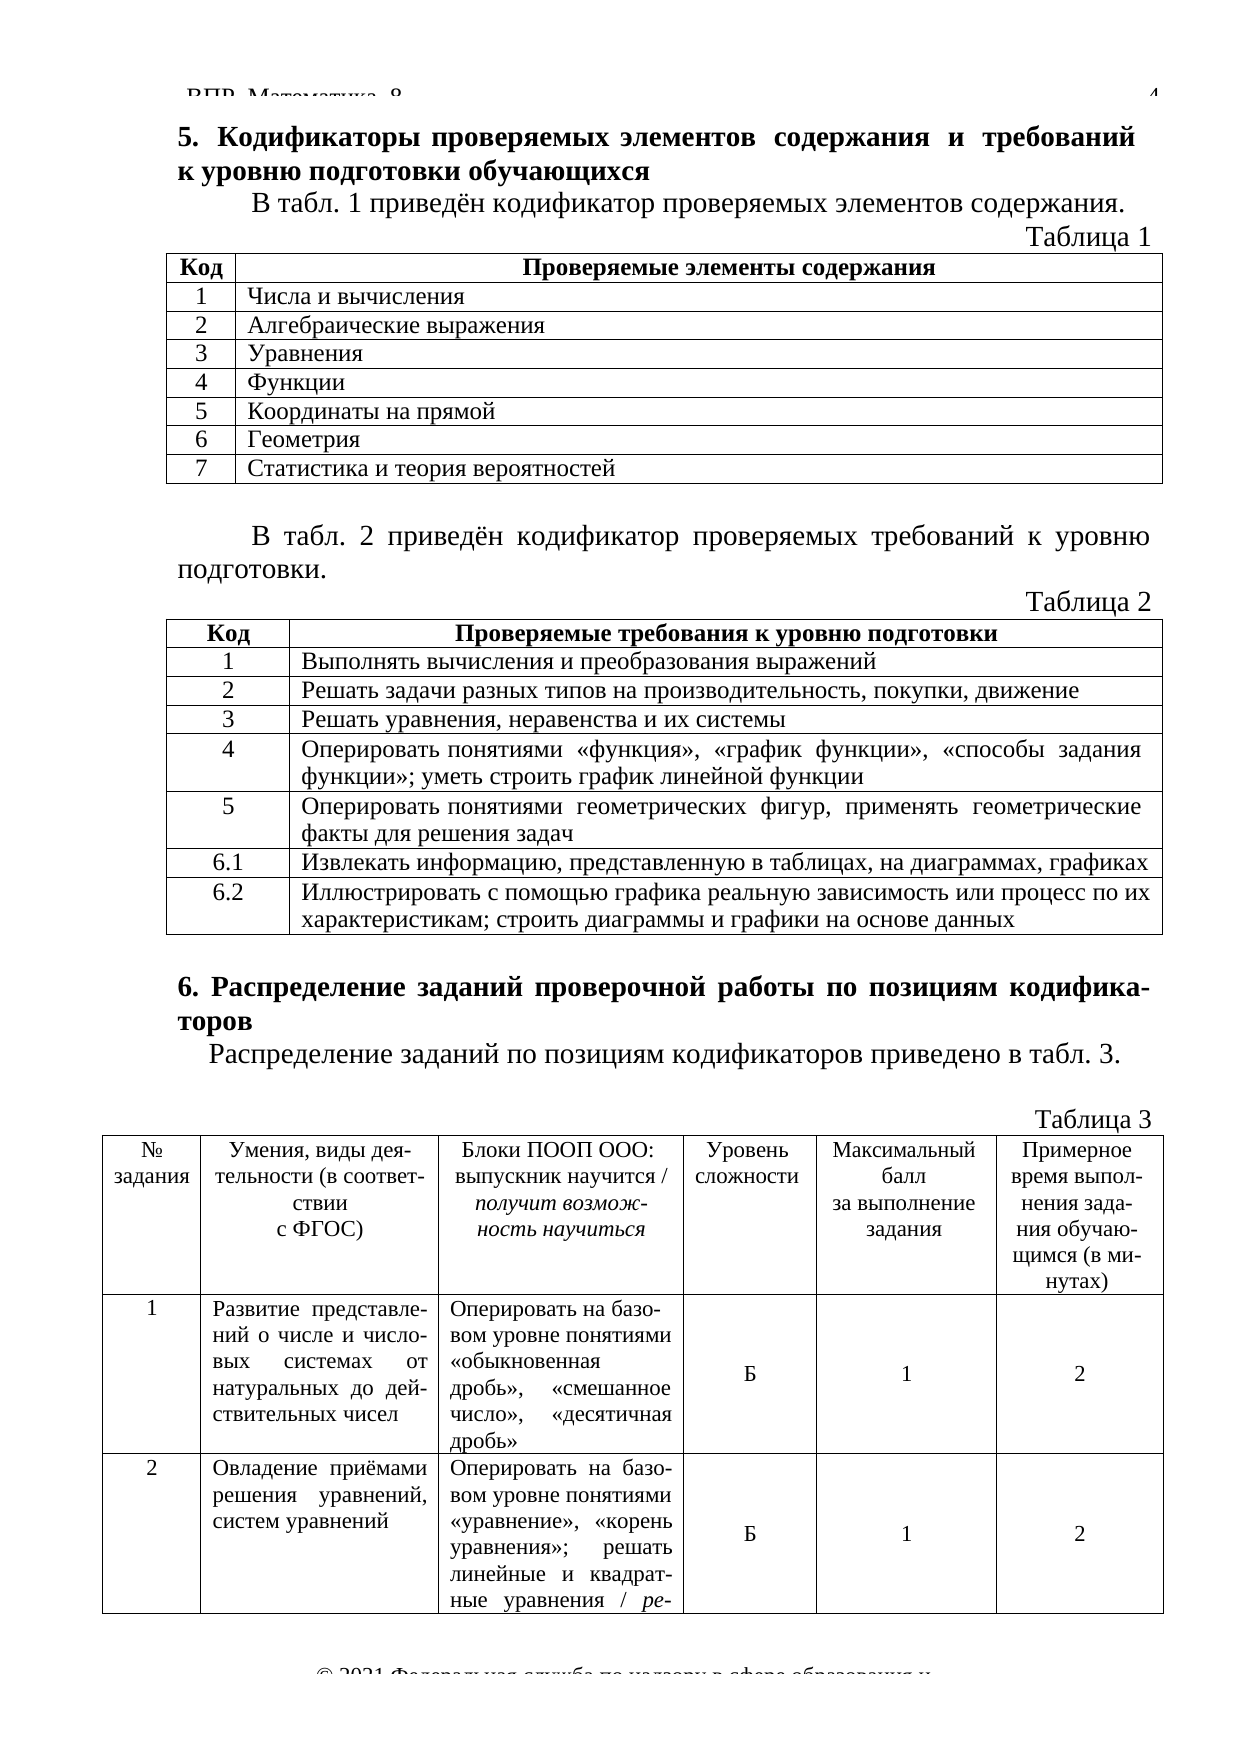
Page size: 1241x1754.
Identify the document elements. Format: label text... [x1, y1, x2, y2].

table_header Код [167, 620, 289, 647]
table_cell 4 [167, 369, 235, 397]
table_header Блоки ПООП ООО: выпускник научится / получит возмож- ность научиться [439, 1136, 683, 1294]
text Таблица 3 [1034, 1103, 1176, 1134]
table_cell 6.2 [167, 878, 289, 934]
table_cell 4 [167, 734, 289, 791]
table_cell 2 [167, 677, 289, 704]
table_cell 5 [167, 792, 289, 848]
text Таблица 2 [1025, 585, 1176, 618]
text Таблица 1 [1025, 219, 1176, 253]
text Распределение заданий по позициям кодификаторов приведено в табл. 3. [208, 1037, 1176, 1070]
table_cell Решать задачи разных типов на производительность, покупки, движение [290, 677, 1162, 704]
table_cell Уравнения [236, 340, 1162, 368]
table_header № задания [103, 1136, 200, 1294]
table_cell Б [684, 1295, 816, 1453]
table_cell 1 [167, 283, 235, 311]
table_cell Геометрия [236, 426, 1162, 454]
table_cell Алгебраические выражения [236, 312, 1162, 339]
table_cell Оперировать на базо- вом уровне понятиями «уравнение», «корень уравнения»; решать линейные и квадрат- ные уравнения / ре- [439, 1454, 683, 1613]
table_header Проверяемые элементы содержания [236, 254, 1162, 282]
subtitle Распределение заданий проверочной работы по позициям кодифика- торов [177, 969, 1152, 1037]
text В табл. 2 приведён кодификатор проверяемых требований к уровню подготовки. [177, 518, 1176, 585]
table_cell 1 [103, 1295, 200, 1453]
table_cell Решать уравнения, неравенства и их системы [290, 706, 1162, 733]
table_cell Развитие представле- ний о числе и число- вых системах от натуральных до дей- ствительных чисел [201, 1295, 438, 1453]
table_cell 5 [167, 398, 235, 425]
table_cell 1 [817, 1295, 996, 1453]
table_header Примерное время выпол- нения зада- ния обучаю- щимся (в ми- нутах) [997, 1136, 1163, 1294]
table_cell 3 [167, 340, 235, 368]
table_cell Оперировать на базо- вом уровне понятиями «обыкновенная дробь», «смешанное число», «десятичная дробь» [439, 1295, 683, 1453]
table_header Код [167, 254, 235, 282]
table_cell Извлекать информацию, представленную в таблицах, на диаграммах, графиках [290, 849, 1162, 877]
table_cell Оперировать понятиями геометрических фигур, применять геометрические факты для решения задач [290, 792, 1162, 848]
table_cell Выполнять вычисления и преобразования выражений [290, 648, 1162, 676]
table_cell 1 [167, 648, 289, 676]
table_cell Овладение приёмами решения уравнений, систем уравнений [201, 1454, 438, 1613]
table_cell Функции [236, 369, 1162, 397]
table_cell Числа и вычисления [236, 283, 1162, 311]
table_cell Оперировать понятиями «функция», «график функции», «способы задания функции»; уметь строить график линейной функции [290, 734, 1162, 791]
table_cell 7 [167, 455, 235, 483]
table_header Максимальный балл за выполнение задания [817, 1136, 996, 1294]
table_cell 2 [167, 312, 235, 339]
text В табл. 1 приведён кодификатор проверяемых элементов содержания. [251, 186, 1176, 219]
table_cell 3 [167, 706, 289, 733]
table_cell Статистика и теория вероятностей [236, 455, 1162, 483]
table_header Уровень сложности [684, 1136, 816, 1294]
table_cell Б [684, 1454, 816, 1613]
table_cell 1 [817, 1454, 996, 1613]
subtitle Кодификаторы проверяемых элементов содержания и требований к уровню подготовки обучающихся [177, 119, 1152, 186]
table_cell 6.1 [167, 849, 289, 877]
table_cell Координаты на прямой [236, 398, 1162, 425]
table_cell 2 [997, 1454, 1163, 1613]
table_header Умения, виды дея- тельности (в соответ- ствии с ФГОС) [201, 1136, 438, 1294]
table_header Проверяемые требования к уровню подготовки [290, 620, 1162, 647]
table_cell 6 [167, 426, 235, 454]
table_cell 2 [103, 1454, 200, 1613]
table_cell 2 [997, 1295, 1163, 1453]
table_cell Иллюстрировать с помощью графика реальную зависимость или процесс по их характеристикам; строить диаграммы и графики на основе данных [290, 878, 1162, 934]
